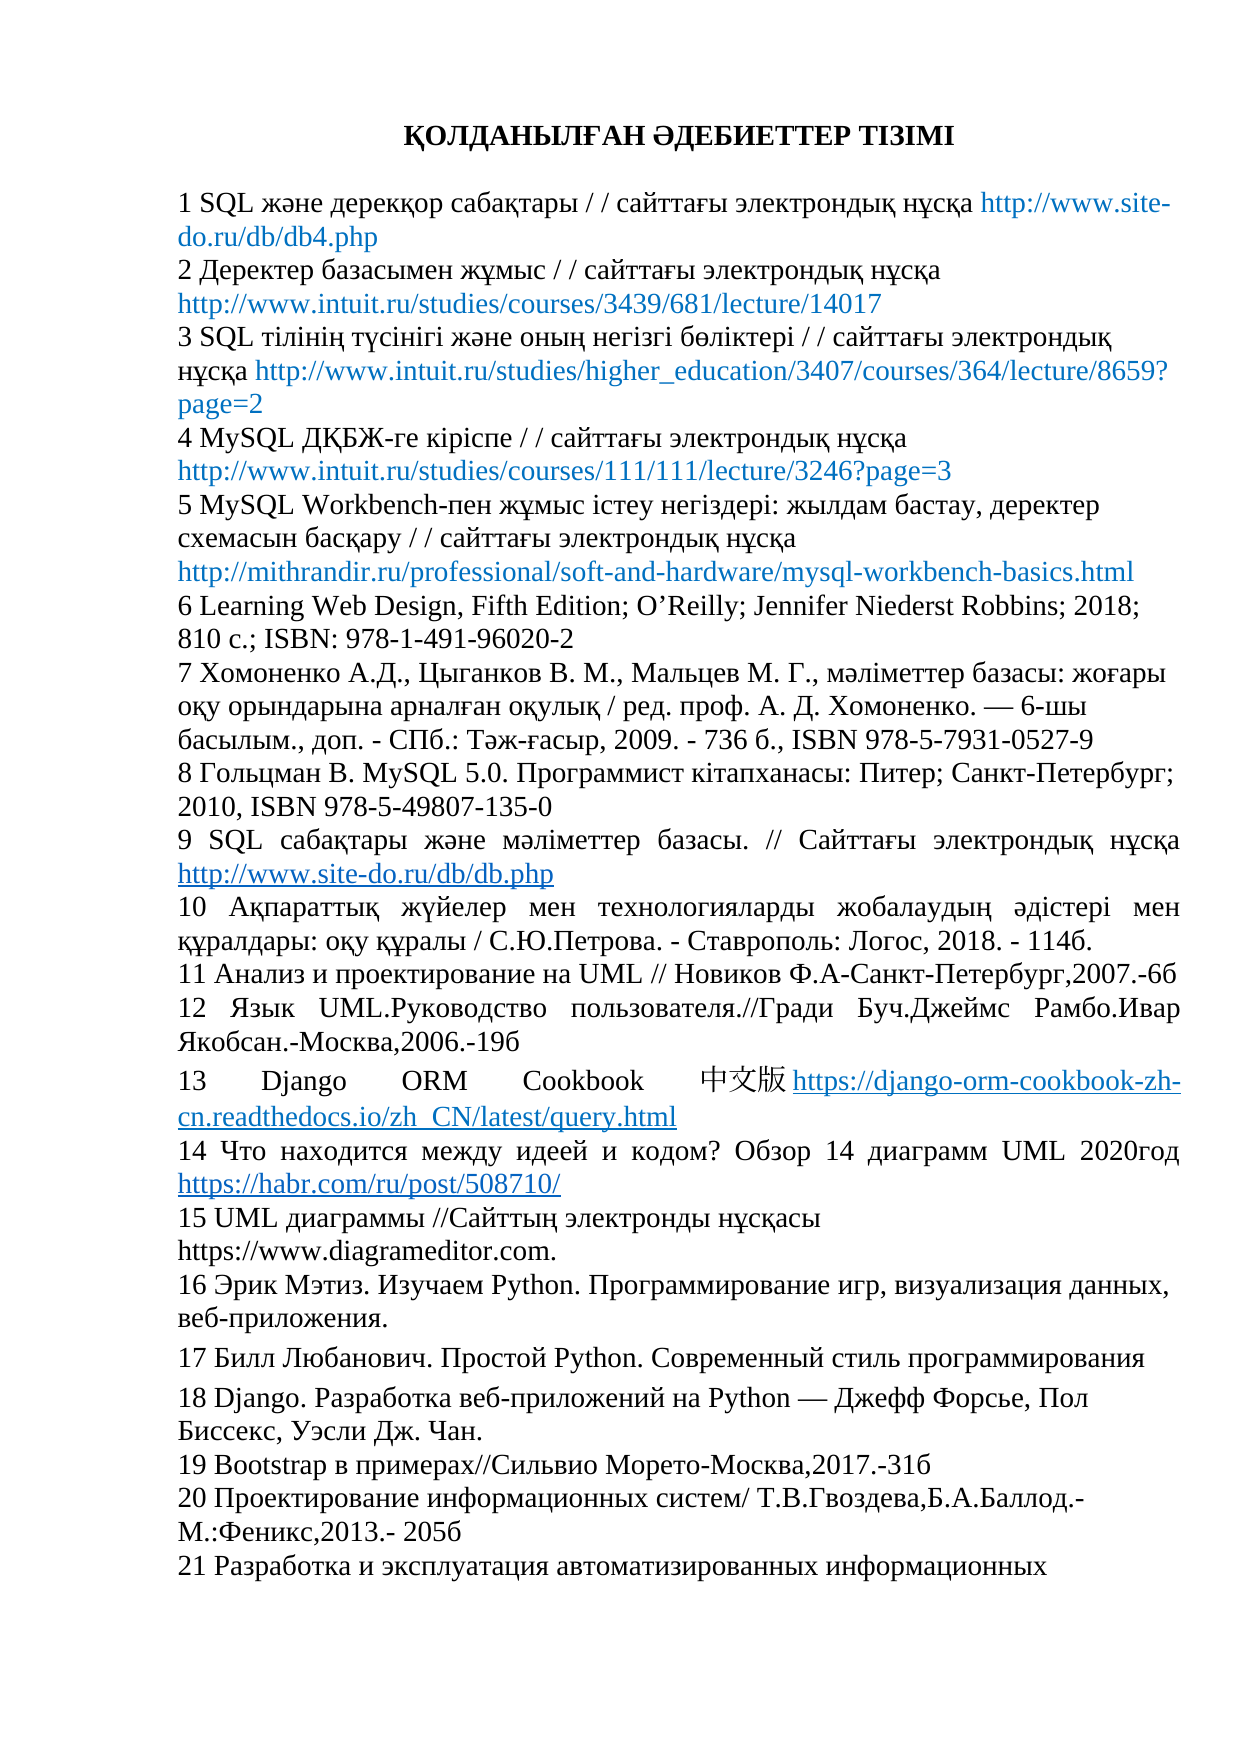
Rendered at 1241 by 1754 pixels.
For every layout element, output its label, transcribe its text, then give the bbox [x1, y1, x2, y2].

text 7 Хомоненко А.Д., Цыганков В. М., Мальцев М. Г., мәліметтер базасы: жоғары оқу орындарына арналған оқулық / ред. проф. А. Д. Хомоненко. — 6-шы басылым., доп. - СПб.: Тәж-ғасыр, 2009. - 736 б., ISBN 978-5-7931-0527-9 [177, 655, 1181, 755]
text 18 Django. Разработка веб-приложений на Python — Джефф Форсье, Пол Биссекс, Уэсли Дж. Чан. [177, 1380, 1181, 1447]
text 2 Деректер базасымен жұмыс / / сайттағы электрондық нұсқа http://www.intuit.ru/studies/courses/3439/681/lecture/14017 [177, 252, 1181, 319]
text 1 SQL және дерекқор сабақтары / / сайттағы электрондық нұсқа http://www.site-do.ru/db/db4.php [177, 185, 1181, 252]
text М.:Феникс,2013.- 205б [177, 1514, 1181, 1548]
text ҚОЛДАНЫЛҒАН ӘДЕБИЕТТЕР ТІЗІМІ [177, 118, 1181, 152]
text 17 Билл Любанович. Простой Python. Современный стиль программирования [177, 1340, 1181, 1374]
text 20 Проектирование информационных систем/ Т.В.Гвоздева,Б.А.Баллод.- [177, 1481, 1181, 1514]
text 14 Что находится между идеей и кодом? Обзор 14 диаграмм UML 2020год https://habr.com/ru/post/508710/ [177, 1133, 1181, 1200]
text 6 Learning Web Design, Fifth Edition; O’Reilly; Jennifer Niederst Robbins; 2018; 810 с.; ISBN: 978-1-491-96020-2 [177, 588, 1181, 655]
text 15 UML диаграммы //Сайттың электронды нұсқасы https://www.diagrameditor.com. [177, 1200, 1181, 1267]
text 13 Django ORM Cookbook 中文版https://django-orm-cookbook-zh-cn.readthedocs.io/zh_CN/latest/query.html [177, 1057, 1181, 1133]
text 4 MySQL ДҚБЖ-ге кіріспе / / сайттағы электрондық нұсқа http://www.intuit.ru/studies/courses/111/111/lecture/3246?page=3 [177, 420, 1181, 487]
text 3 SQL тілінің түсінігі және оның негізгі бөліктері / / сайттағы электрондық нұсқа http://www.intuit.ru/studies/higher_education/3407/courses/364/lecture/8659?page=2 [177, 319, 1181, 420]
text 21 Разработка и эксплуатация автоматизированных информационных [177, 1548, 1181, 1581]
text 11 Анализ и проектирование на UML // Новиков Ф.А-Санкт-Петербург,2007.-6б [177, 957, 1181, 990]
text 5 MySQL Workbench-пен жұмыс істеу негіздері: жылдам бастау, деректер схемасын басқару / / сайттағы электрондық нұсқа http://mithrandir.ru/professional/soft-and-hardware/mysql-workbench-basics.html [177, 487, 1181, 588]
text 8 Гольцман В. MySQL 5.0. Программист кітапханасы: Питер; Санкт-Петербург; 2010, ISBN 978-5-49807-135-0 [177, 755, 1181, 822]
text 9 SQL сабақтары және мәліметтер базасы. // Сайттағы электрондық нұсқа http://www.site-do.ru/db/db.php [177, 822, 1181, 889]
text 10 Ақпараттық жүйелер мен технологияларды жобалаудың әдістері мен құралдары: оқу құралы / С.Ю.Петрова. - Ставрополь: Логос, 2018. - 114б. [177, 889, 1181, 957]
text 16 Эрик Мэтиз. Изучаем Python. Программирование игр, визуализация данных, веб-приложения. [177, 1267, 1181, 1334]
text 19 Bootstrap в примерах//Сильвио Морето-Москва,2017.-31б [177, 1447, 1181, 1481]
text 12 Язык UML.Руководство пользователя.//Гради Буч.Джеймс Рамбо.Ивар Якобсан.-Москва,2006.-19б [177, 990, 1181, 1057]
